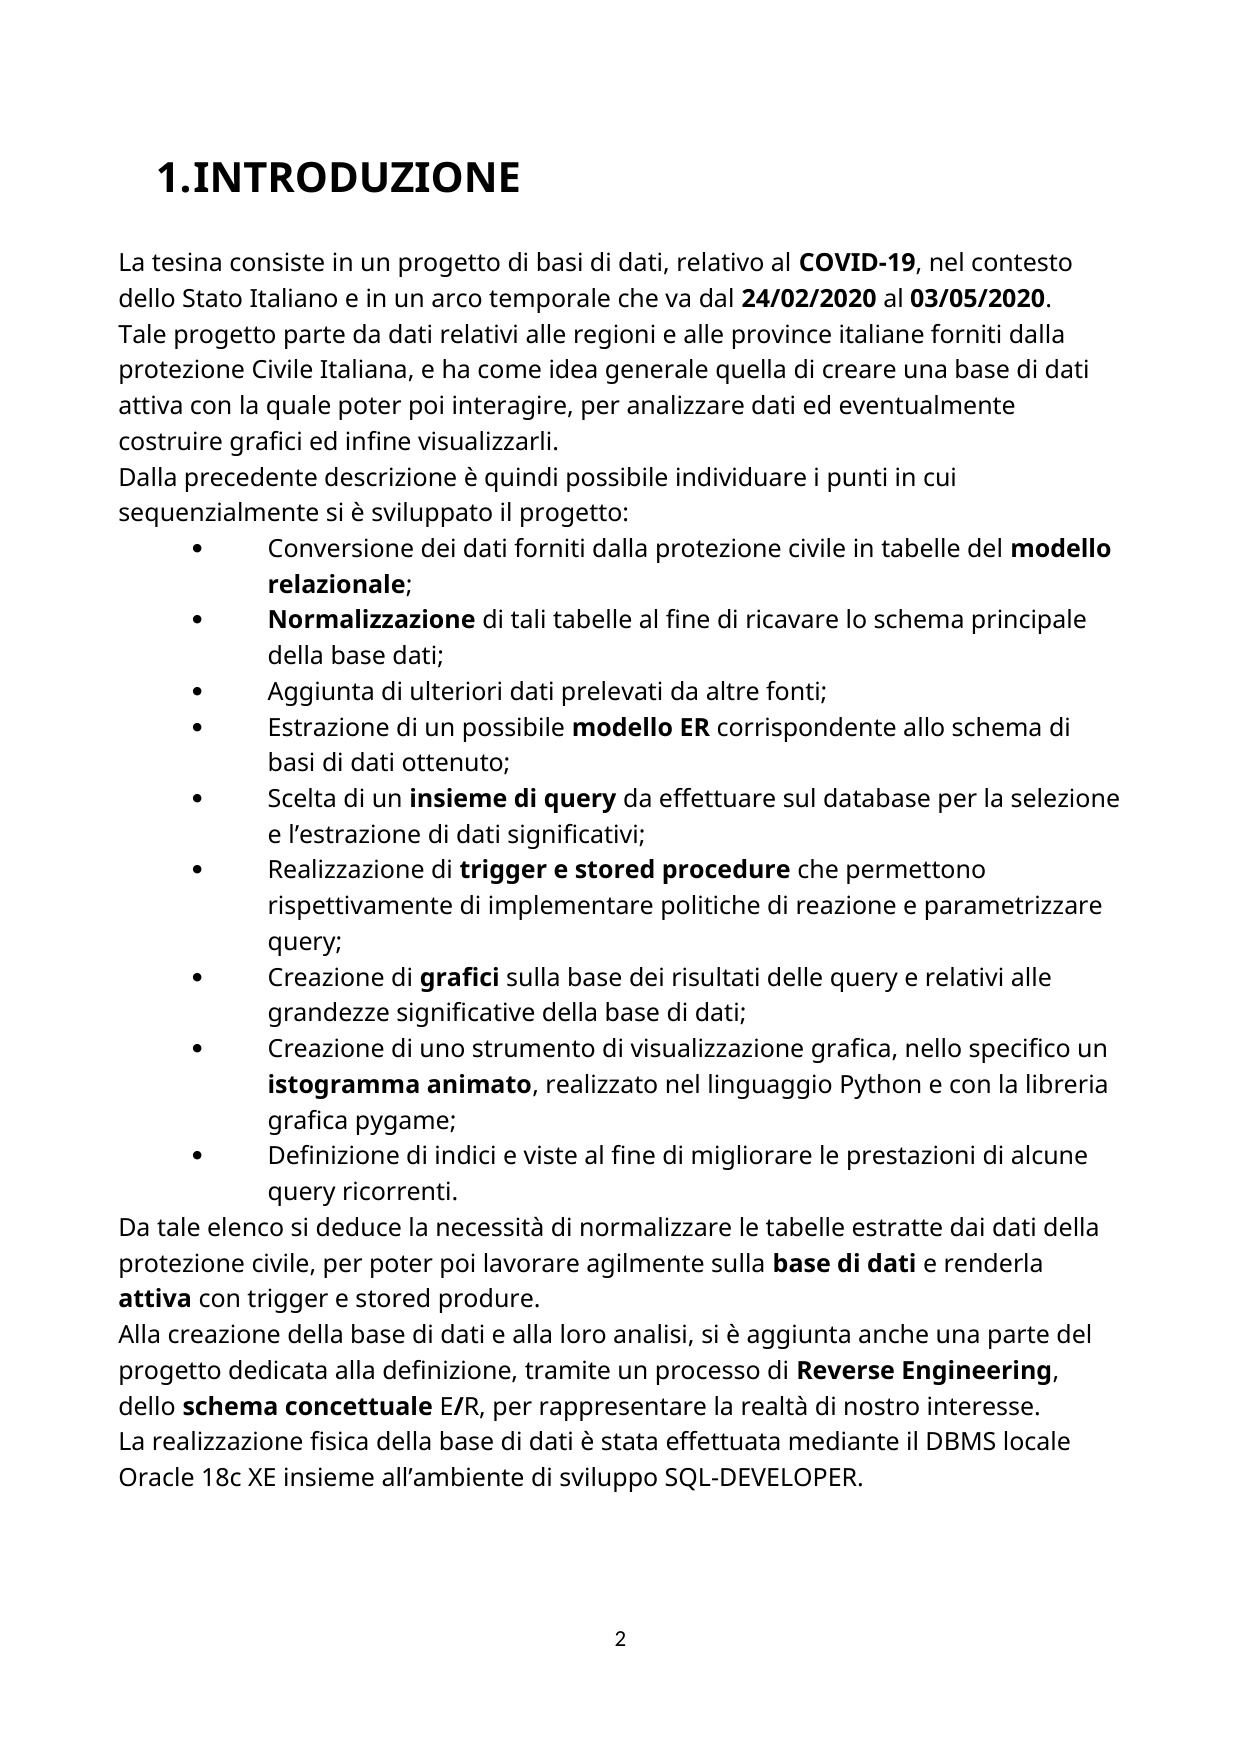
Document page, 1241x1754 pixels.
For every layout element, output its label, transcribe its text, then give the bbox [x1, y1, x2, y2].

list INTRODUZIONE [156, 148, 1122, 204]
text Da tale elenco si deduce la necessità di normalizzare le tabelle estratte dai dati della protezione civile, per poter poi lavorare agilmente sulla base di dati e renderla attiva con trigger e stored produre. [118, 1209, 1122, 1315]
list Conversione dei dati forniti dalla protezione civile in tabelle del modello relazionale; [193, 531, 1122, 600]
list Definizione di indici e viste al fine di migliorare le prestazioni di alcune query ricorrenti. [193, 1138, 1122, 1208]
list Estrazione di un possibile modello ER corrispondente allo schema di basi di dati ottenuto; [193, 709, 1122, 779]
list Realizzazione di trigger e stored procedure che permettono rispettivamente di implementare politiche di reazione e parametrizzare query; [193, 852, 1122, 958]
list Creazione di grafici sulla base dei risultati delle query e relativi alle grandezze significative della base di dati; [193, 959, 1122, 1029]
list Normalizzazione di tali tabelle al fine di ricavare lo schema principale della base dati; [193, 602, 1122, 672]
text Dalla precedente descrizione è quindi possibile individuare i punti in cui sequenzialmente si è sviluppato il progetto: [118, 459, 1122, 529]
text Tale progetto parte da dati relativi alle regioni e alle province italiane forniti dalla protezione Civile Italiana, e ha come idea generale quella di creare una base di dati attiva con la quale poter poi interagire, per analizzare dati ed eventualmente costruire grafici ed infine visualizzarli. [118, 316, 1122, 457]
text La realizzazione fisica della base di dati è stata effettuata mediante il DBMS locale Oracle 18c XE insieme all’ambiente di sviluppo SQL-DEVELOPER. [118, 1424, 1122, 1494]
list Creazione di uno strumento di visualizzazione grafica, nello specifico un istogramma animato, realizzato nel linguaggio Python e con la libreria grafica pygame; [193, 1031, 1122, 1136]
text La tesina consiste in un progetto di basi di dati, relativo al COVID-19, nel contesto dello Stato Italiano e in un arco temporale che va dal 24/02/2020 al 03/05/2020. [118, 245, 1122, 314]
list Aggiunta di ulteriori dati prelevati da altre fonti; [193, 673, 1122, 708]
list Scelta di un insieme di query da effettuare sul database per la selezione e l’estrazione di dati significativi; [193, 781, 1122, 851]
